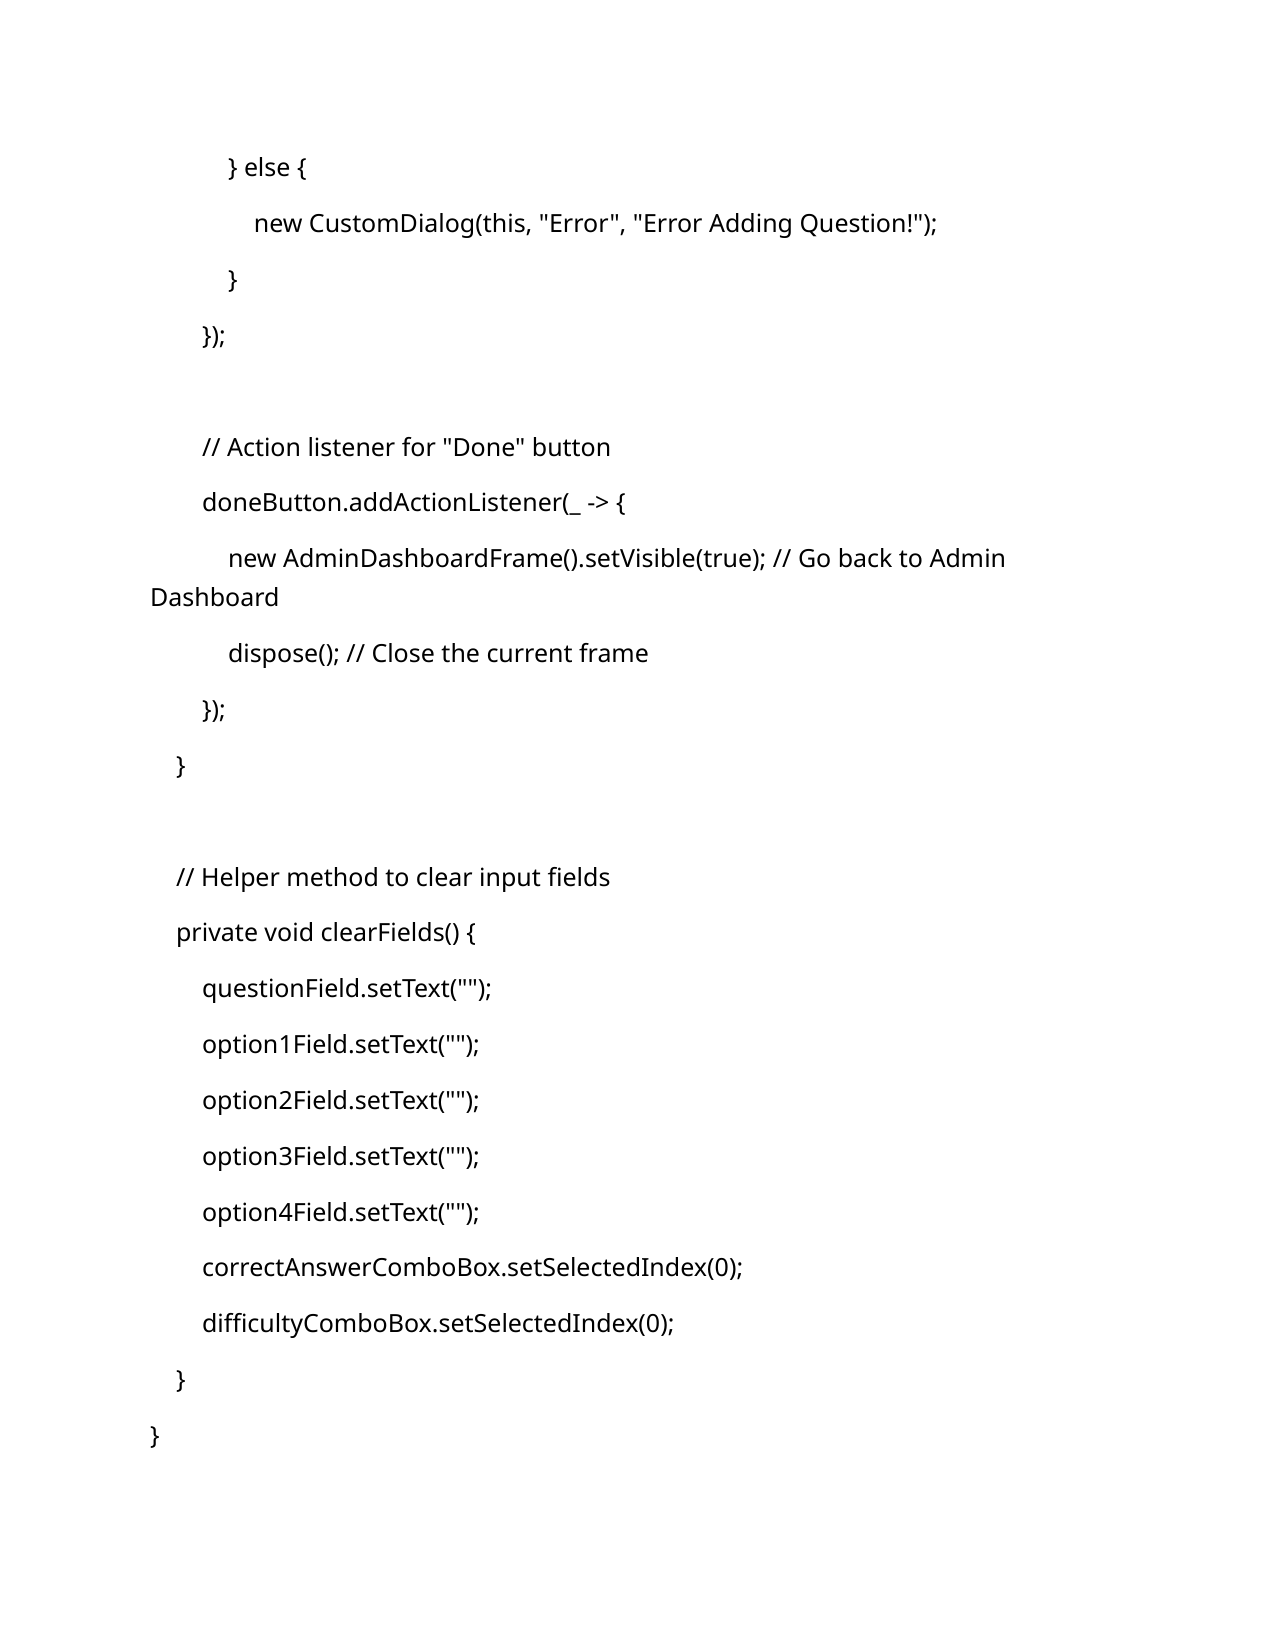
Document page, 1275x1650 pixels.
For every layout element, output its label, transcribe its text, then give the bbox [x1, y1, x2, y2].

text private void clearFields() { [150, 915, 1125, 949]
text dispose(); // Close the current frame [150, 636, 1125, 670]
text new AdminDashboardFrame().setVisible(true); // Go back to Admin Dashboard [150, 541, 1125, 614]
text } [150, 1362, 1125, 1396]
text }); [150, 692, 1125, 726]
text // Helper method to clear input fields [150, 859, 1125, 893]
text } [150, 262, 1125, 296]
text } else { [150, 150, 1125, 184]
text difficultyComboBox.setSelectedIndex(0); [150, 1306, 1125, 1340]
text option4Field.setText(""); [150, 1194, 1125, 1228]
text questionField.setText(""); [150, 971, 1125, 1005]
text option2Field.setText(""); [150, 1082, 1125, 1117]
text correctAnswerComboBox.setSelectedIndex(0); [150, 1250, 1125, 1284]
text doneButton.addActionListener(_ -> { [150, 485, 1125, 519]
text } [150, 747, 1125, 782]
text option1Field.setText(""); [150, 1027, 1125, 1061]
text // Action listener for "Done" button [150, 429, 1125, 463]
text }); [150, 317, 1125, 352]
text } [150, 1417, 1125, 1452]
text option3Field.setText(""); [150, 1138, 1125, 1172]
text new CustomDialog(this, "Error", "Error Adding Question!"); [150, 206, 1125, 240]
